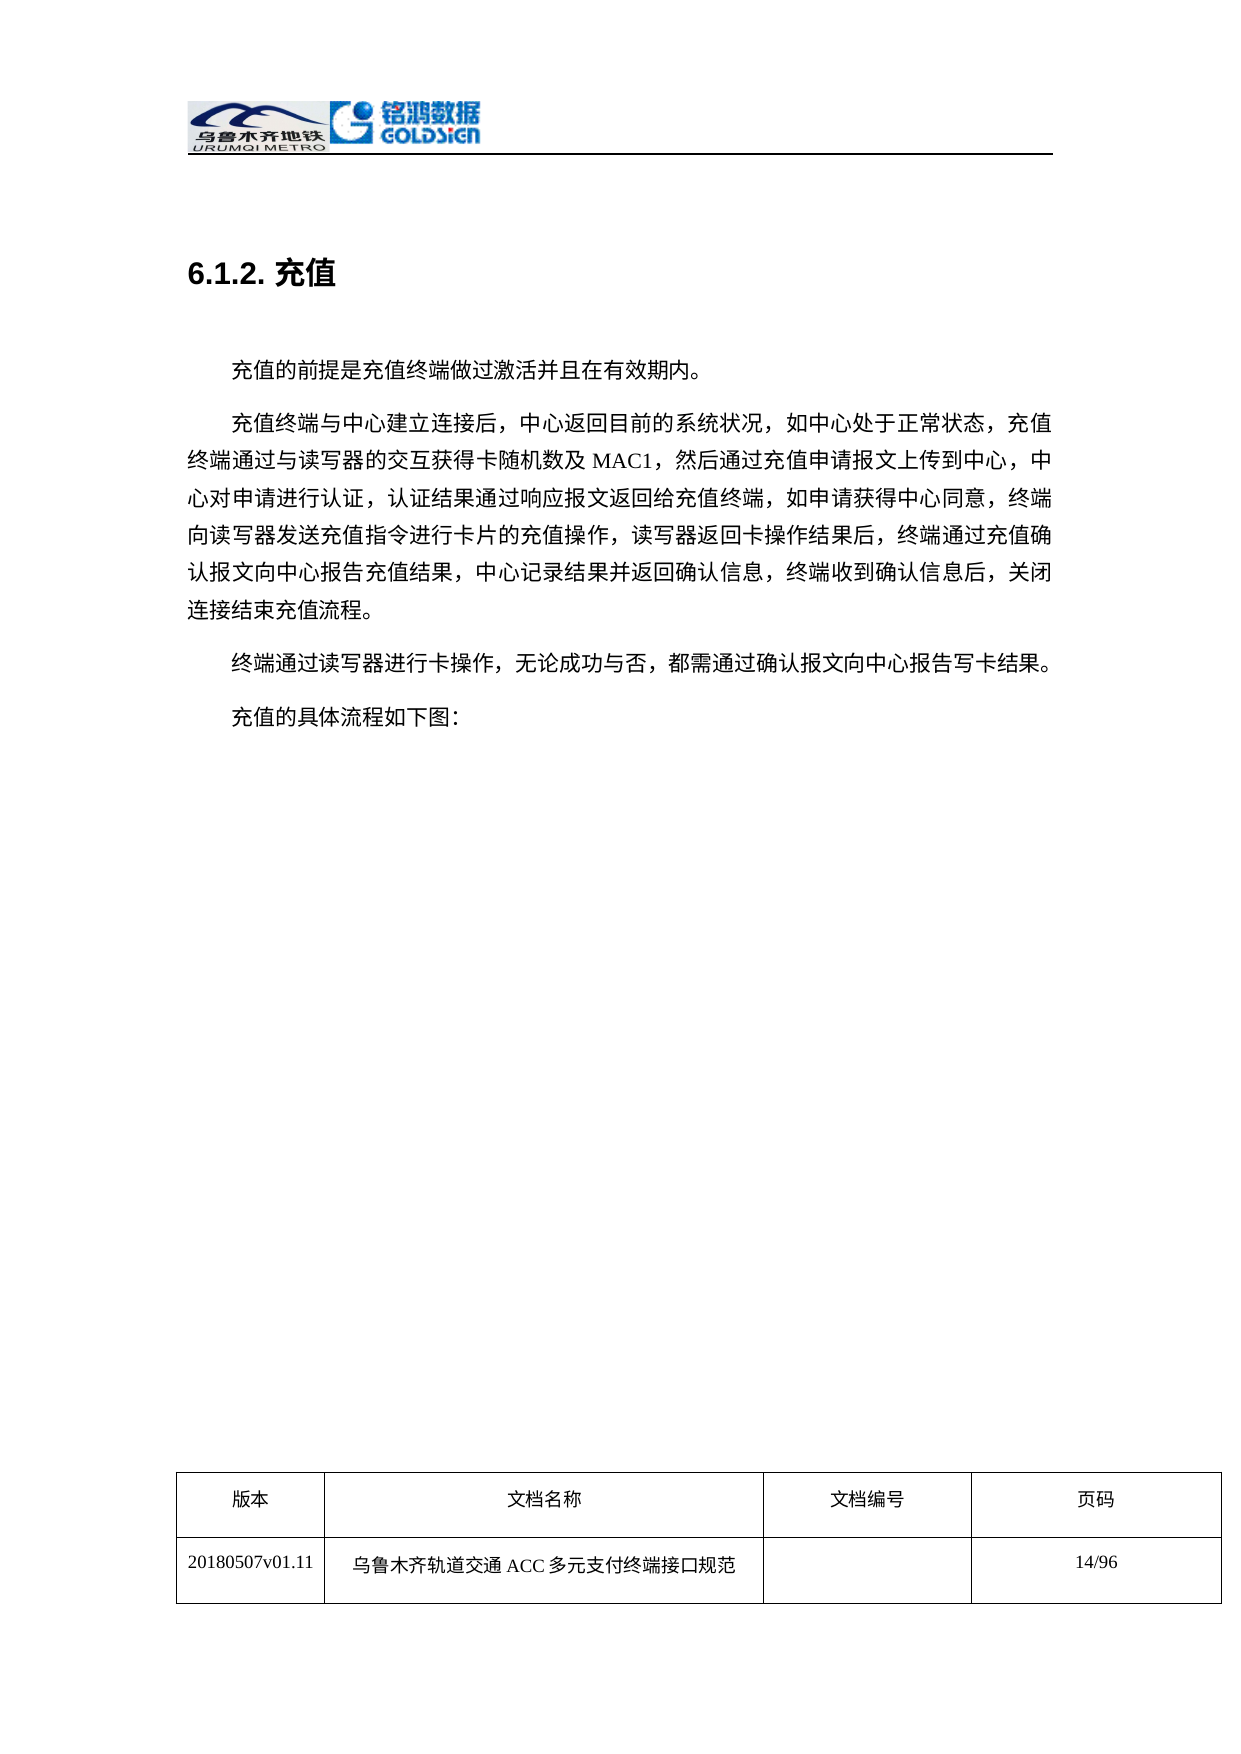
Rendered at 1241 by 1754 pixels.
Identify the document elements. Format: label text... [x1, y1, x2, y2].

text 终端通过读写器进行卡操作，无论成功与否，都需通过确认报文向中心报告写卡结果。 [187, 646, 1053, 678]
picture [187, 101, 485, 152]
text 充值的具体流程如下图： [187, 699, 1053, 732]
text 充值的前提是充值终端做过激活并且在有效期内。 [187, 352, 1053, 385]
text 充值终端与中心建立连接后，中心返回目前的系统状况，如中心处于正常状态，充值终端通过与读写器的交互获得卡随机数及MAC1，然后通过充值申请报文上传到中心，中心对申请进行认证，认证结果通过响应报文返回给充值终端，如申请获得中心同意，终端向读写器发送充值指令进行卡片的充值操作，读写器返回卡操作结果后，终端通过充值确认报文向中心报告充值结果，中心记录结果并返回确认信息，终端收到确认信息后，关闭连接结束充值流程。 [187, 406, 1053, 625]
subtitle 充值 [187, 238, 1053, 303]
